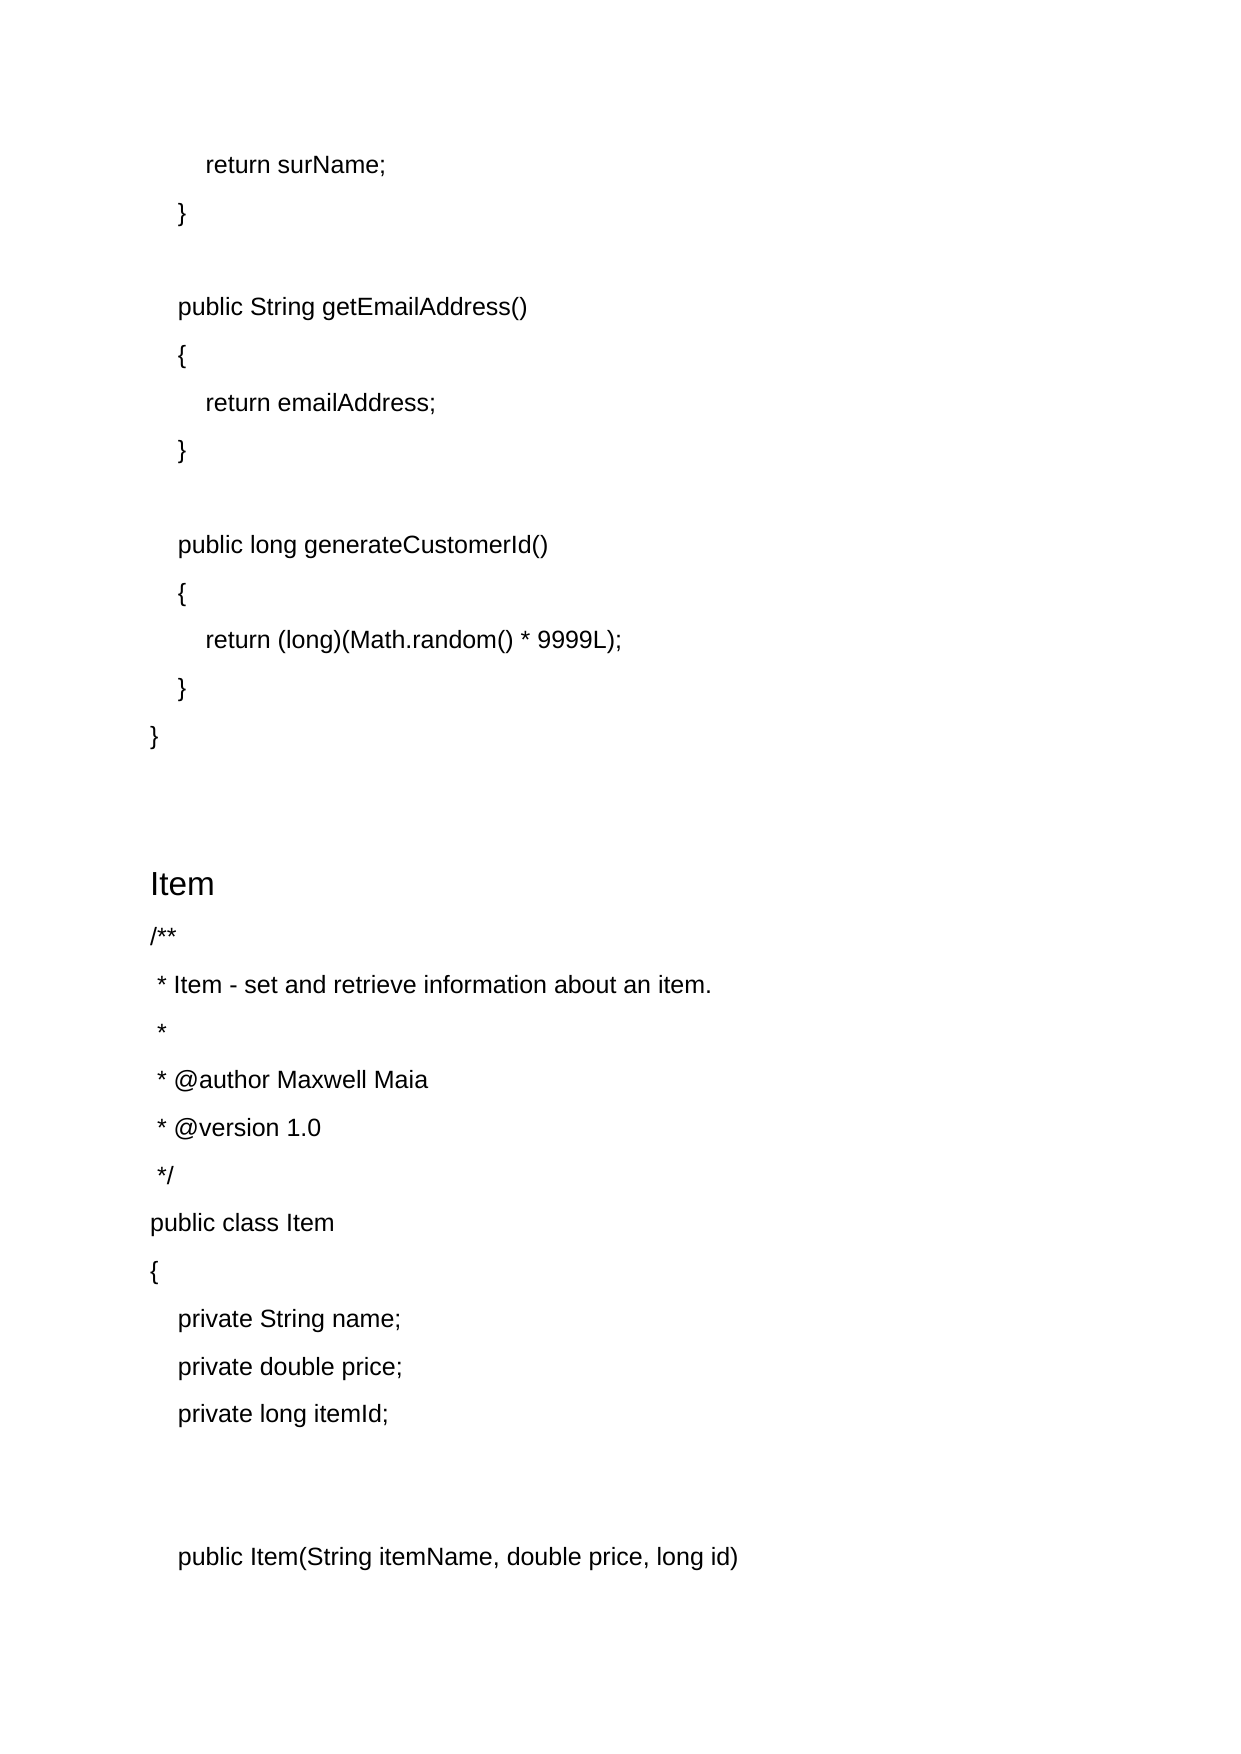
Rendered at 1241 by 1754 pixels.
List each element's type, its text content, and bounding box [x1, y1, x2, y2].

text * [150, 1017, 1090, 1046]
text * @version 1.0 [150, 1113, 1090, 1142]
text } [150, 198, 1090, 226]
text * Item - set and retrieve information about an item. [150, 970, 1090, 998]
text public class Item [150, 1208, 1090, 1237]
text } [150, 673, 1090, 702]
text Item [150, 864, 1090, 902]
text private String name; [150, 1304, 1090, 1332]
text { [150, 1256, 1090, 1285]
text private long itemId; [150, 1399, 1090, 1428]
text public String getEmailAddress() [150, 292, 1090, 321]
text return surName; [150, 150, 1090, 179]
text * @author Maxwell Maia [150, 1065, 1090, 1094]
text public long generateCustomerId() [150, 530, 1090, 559]
text */ [150, 1161, 1090, 1189]
text public Item(String itemName, double price, long id) [150, 1541, 1090, 1570]
text return (long)(Math.random() * 9999L); [150, 625, 1090, 654]
text return emailAddress; [150, 388, 1090, 416]
text { [150, 578, 1090, 606]
text } [150, 435, 1090, 464]
text { [150, 340, 1090, 369]
text private double price; [150, 1351, 1090, 1380]
text } [150, 721, 1090, 749]
text /** [150, 922, 1090, 951]
